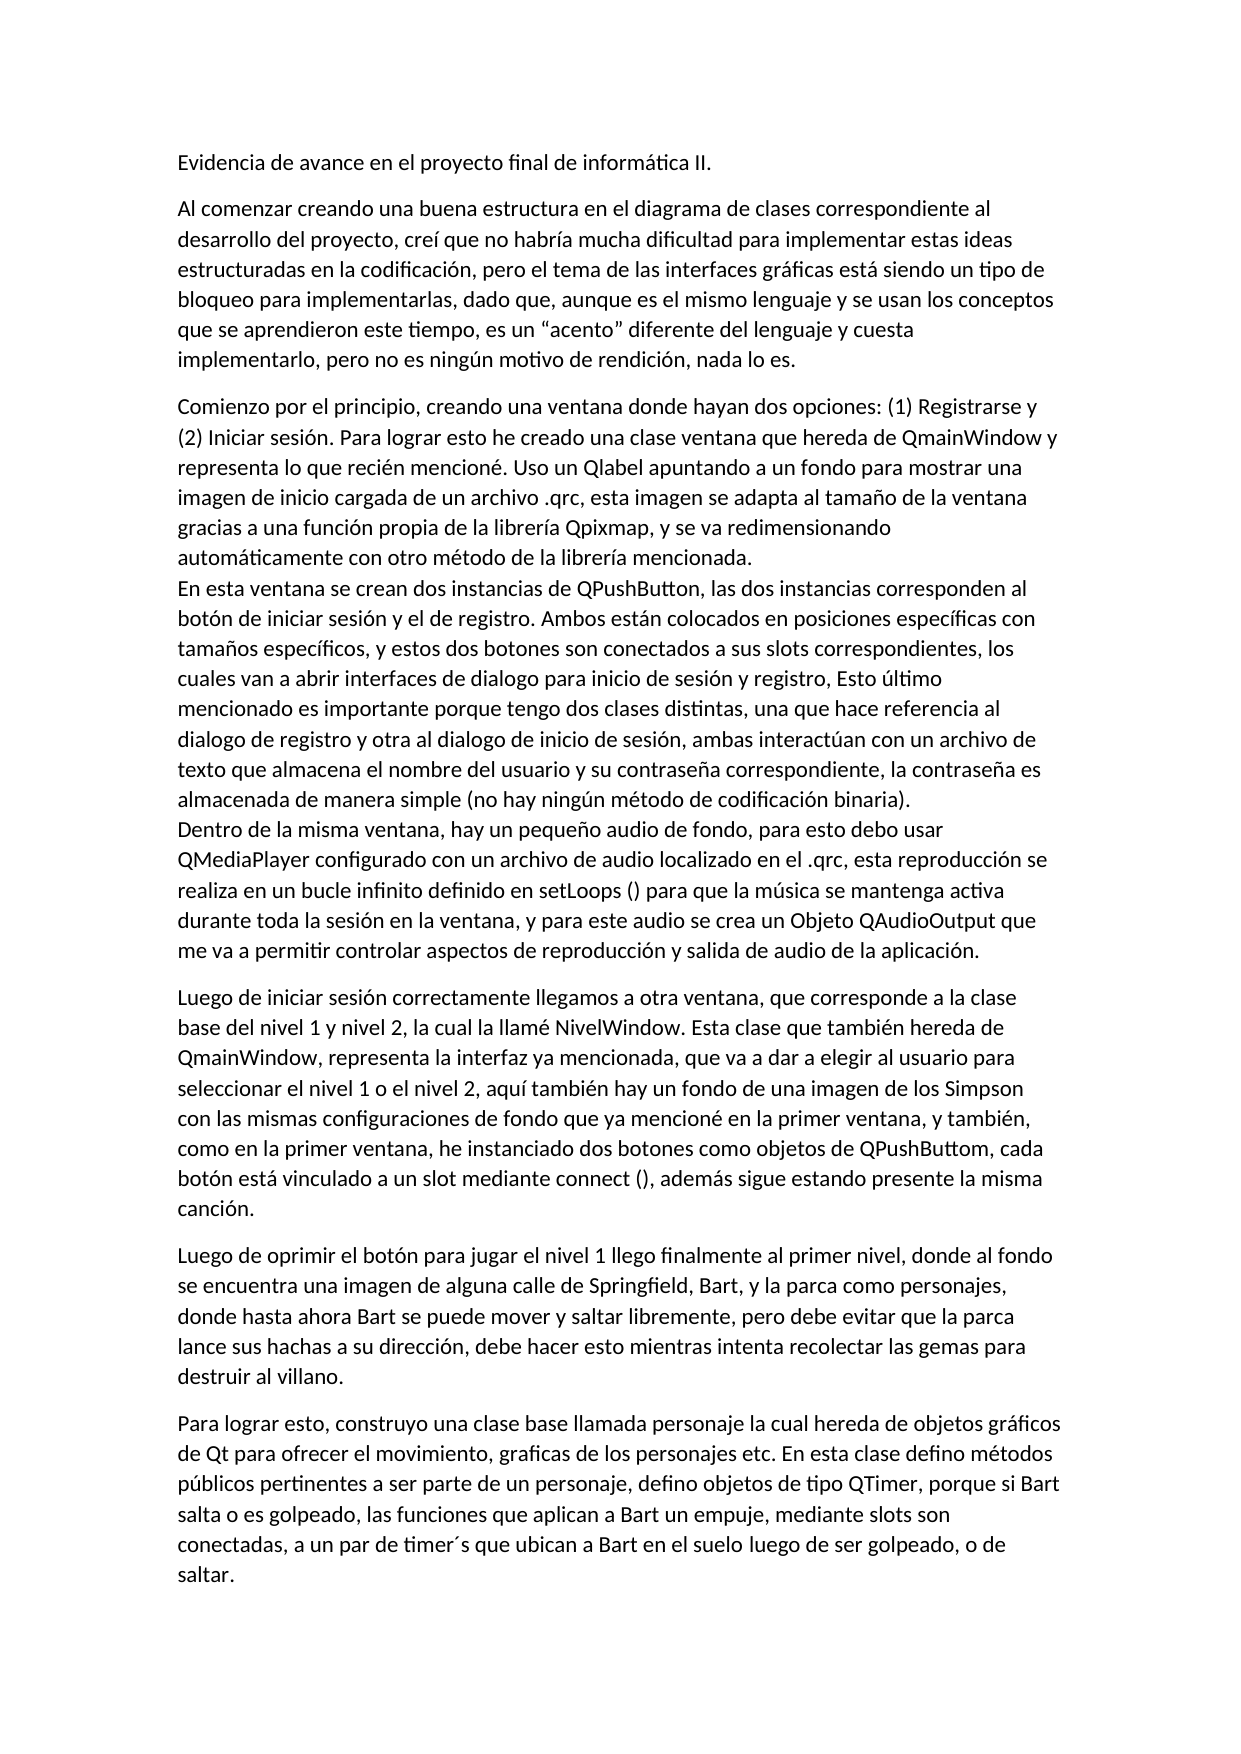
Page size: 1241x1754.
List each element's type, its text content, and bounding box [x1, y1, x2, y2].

text Luego de oprimir el botón para jugar el nivel 1 llego finalmente al primer nivel, donde al fondo se encuentra una imagen de alguna calle de Springfield, Bart, y la parca como personajes, donde hasta ahora Bart se puede mover y saltar libremente, pero debe evitar que la parca lance sus hachas a su dirección, debe hacer esto mientras intenta recolectar las gemas para destruir al villano. [177, 1241, 1063, 1390]
text Evidencia de avance en el proyecto final de informática II. [177, 148, 1063, 176]
text Al comenzar creando una buena estructura en el diagrama de clases correspondiente al desarrollo del proyecto, creí que no habría mucha dificultad para implementar estas ideas estructuradas en la codificación, pero el tema de las interfaces gráficas está siendo un tipo de bloqueo para implementarlas, dado que, aunque es el mismo lenguaje y se usan los conceptos que se aprendieron este tiempo, es un “acento” diferente del lenguaje y cuesta implementarlo, pero no es ningún motivo de rendición, nada lo es. [177, 194, 1063, 373]
text Comienzo por el principio, creando una ventana donde hayan dos opciones: (1) Registrarse y (2) Iniciar sesión. Para lograr esto he creado una clase ventana que hereda de QmainWindow y representa lo que recién mencioné. Uso un Qlabel apuntando a un fondo para mostrar una imagen de inicio cargada de un archivo .qrc, esta imagen se adapta al tamaño de la ventana gracias a una función propia de la librería Qpixmap, y se va redimensionando automáticamente con otro método de la librería mencionada. En esta ventana se crean dos instancias de QPushButton, las dos instancias corresponden al botón de iniciar sesión y el de registro. Ambos están colocados en posiciones específicas con tamaños específicos, y estos dos botones son conectados a sus slots correspondientes, los cuales van a abrir interfaces de dialogo para inicio de sesión y registro, Esto último mencionado es importante porque tengo dos clases distintas, una que hace referencia al dialogo de registro y otra al dialogo de inicio de sesión, ambas interactúan con un archivo de texto que almacena el nombre del usuario y su contraseña correspondiente, la contraseña es almacenada de manera simple (no hay ningún método de codificación binaria). Dentro de la misma ventana, hay un pequeño audio de fondo, para esto debo usar QMediaPlayer configurado con un archivo de audio localizado en el .qrc, esta reproducción se realiza en un bucle infinito definido en setLoops () para que la música se mantenga activa durante toda la sesión en la ventana, y para este audio se crea un Objeto QAudioOutput que me va a permitir controlar aspectos de reproducción y salida de audio de la aplicación. [177, 392, 1063, 964]
text Para lograr esto, construyo una clase base llamada personaje la cual hereda de objetos gráficos de Qt para ofrecer el movimiento, graficas de los personajes etc. En esta clase defino métodos públicos pertinentes a ser parte de un personaje, defino objetos de tipo QTimer, porque si Bart salta o es golpeado, las funciones que aplican a Bart un empuje, mediante slots son conectadas, a un par de timer´s que ubican a Bart en el suelo luego de ser golpeado, o de saltar. [177, 1409, 1063, 1588]
text Luego de iniciar sesión correctamente llegamos a otra ventana, que corresponde a la clase base del nivel 1 y nivel 2, la cual la llamé NivelWindow. Esta clase que también hereda de QmainWindow, representa la interfaz ya mencionada, que va a dar a elegir al usuario para seleccionar el nivel 1 o el nivel 2, aquí también hay un fondo de una imagen de los Simpson con las mismas configuraciones de fondo que ya mencioné en la primer ventana, y también, como en la primer ventana, he instanciado dos botones como objetos de QPushButtom, cada botón está vinculado a un slot mediante connect (), además sigue estando presente la misma canción. [177, 983, 1063, 1222]
